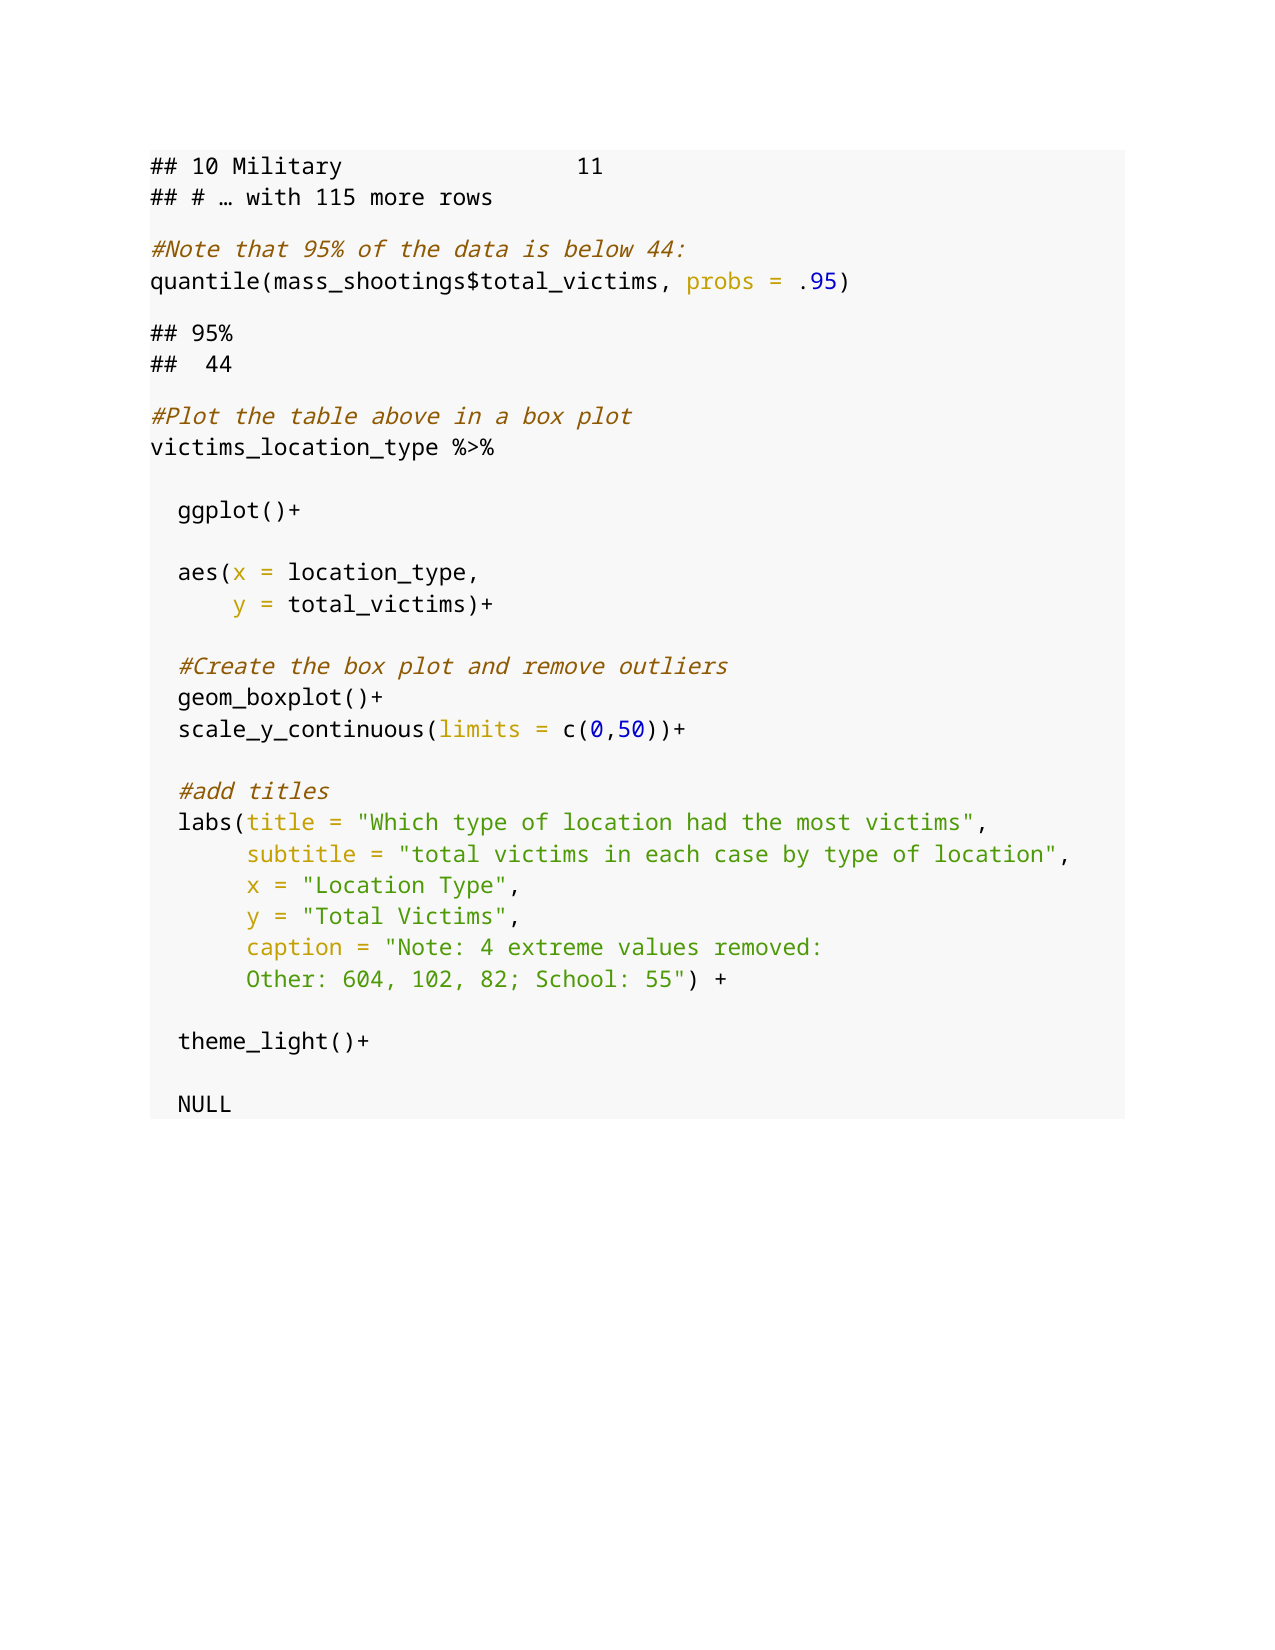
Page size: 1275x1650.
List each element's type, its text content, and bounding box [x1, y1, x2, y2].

text #Plot the table above in a box plot victims_location_type %>% ggplot()+ aes(x = location_type, y = total_victims)+ #Create the box plot and remove outliers geom_boxplot()+ scale_y_continuous(limits = c(0,50))+ #add titles labs(title = "Which type of location had the most victims", subtitle = "total victims in each case by type of location", x = "Location Type", y = "Total Victims", caption = "Note: 4 extreme values removed: Other: 604, 102, 82; School: 55") + theme_light()+ NULL [150, 400, 1125, 1119]
text ## 95% ## 44 [150, 317, 1125, 379]
text #Note that 95% of the data is below 44: quantile(mass_shootings$total_victims, probs = .95) [150, 233, 1125, 296]
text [150, 150, 1125, 212]
